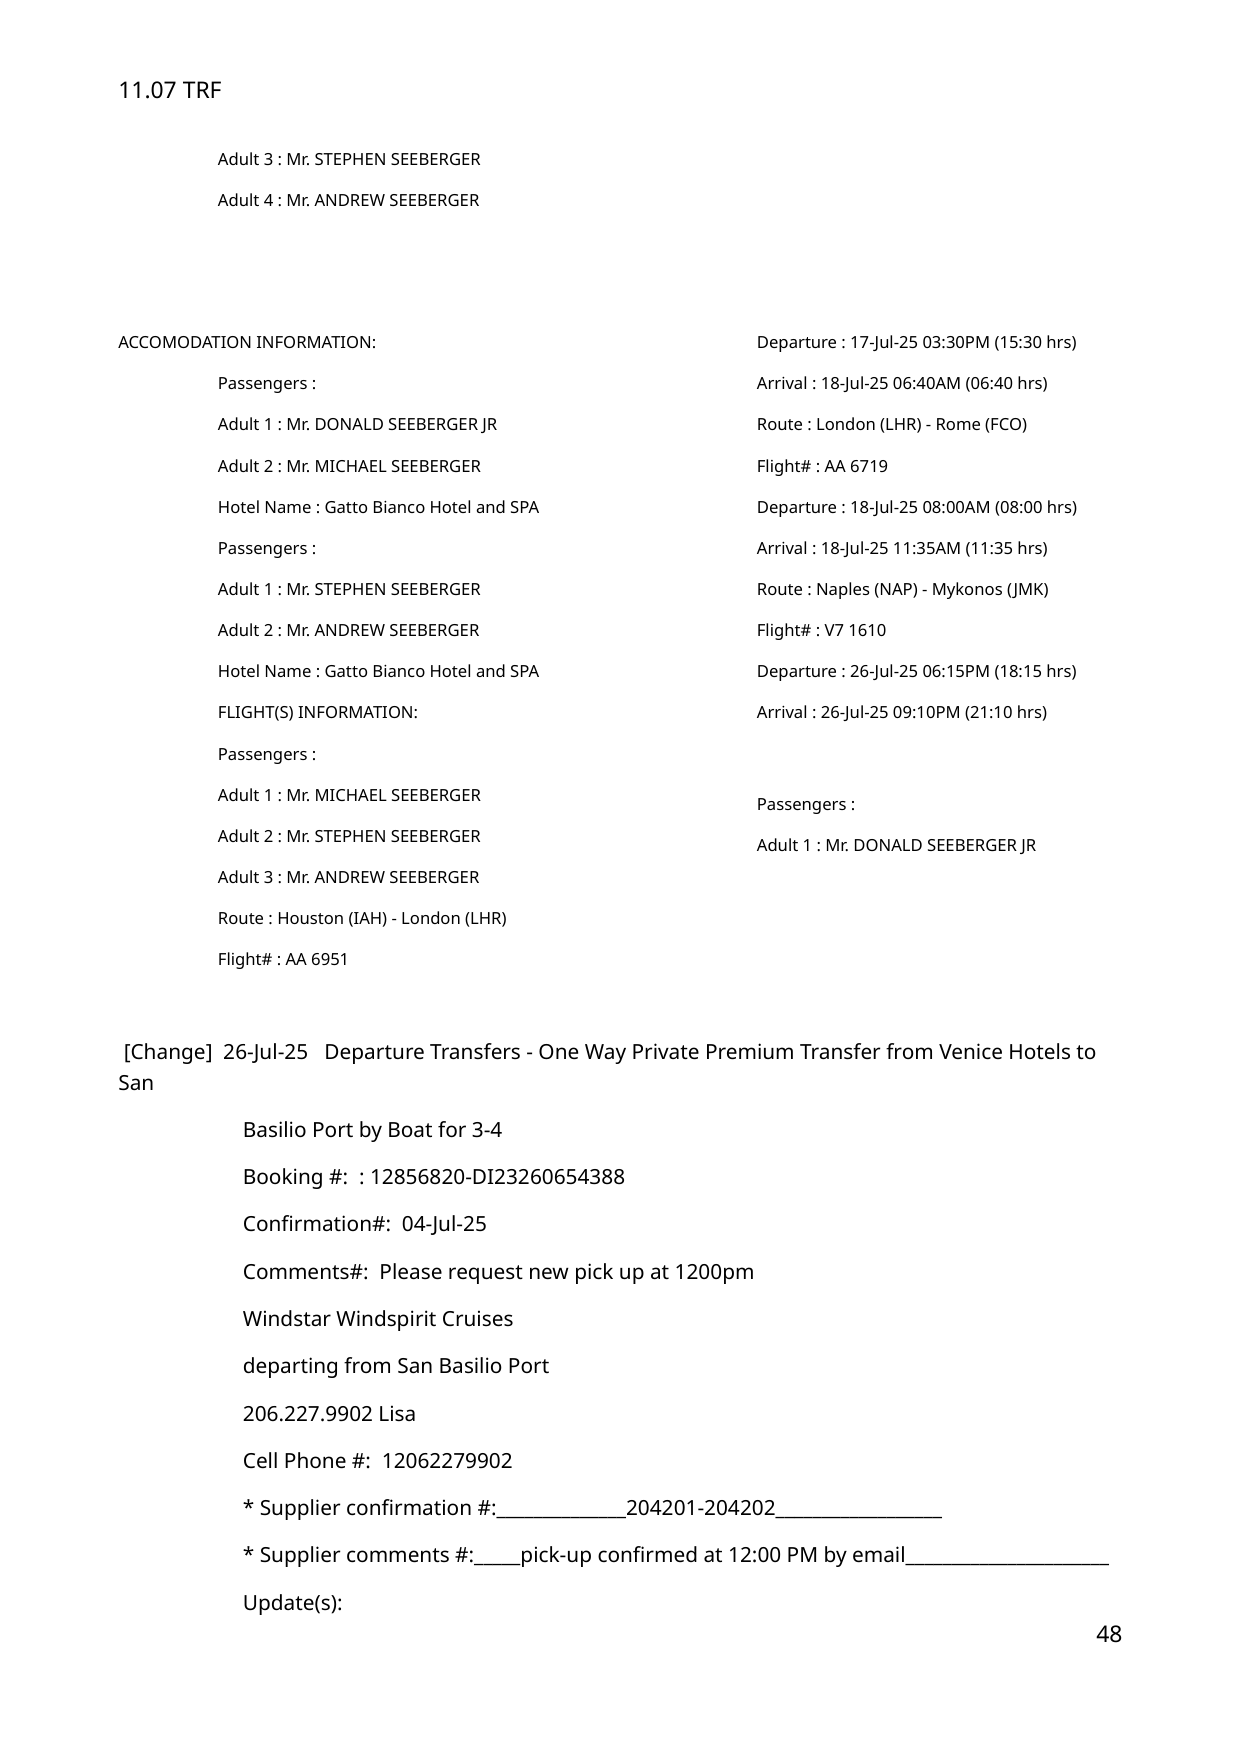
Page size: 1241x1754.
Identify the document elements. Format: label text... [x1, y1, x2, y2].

text Passengers : [118, 536, 583, 559]
text Adult 1 : Mr. DONALD SEEBERGER JR [657, 834, 1122, 856]
text Basilio Port by Boat for 3-4 [118, 1115, 1122, 1143]
text 206.227.9902 Lisa [118, 1399, 1122, 1427]
text Flight# : AA 6951 [118, 948, 583, 971]
text Booking #: : 12856820-DI23260654388 [118, 1162, 1122, 1191]
text * Supplier comments #:_____pick-up confirmed at 12:00 PM by email______________________ [118, 1541, 1122, 1569]
text * Supplier confirmation #:______________204201-204202__________________ [118, 1493, 1122, 1522]
text Arrival : 18-Jul-25 06:40AM (06:40 hrs) [657, 372, 1122, 394]
text Windstar Windspirit Cruises [118, 1304, 1122, 1333]
text Route : London (LHR) - Rome (FCO) [657, 413, 1122, 436]
text Departure : 18-Jul-25 08:00AM (08:00 hrs) [657, 495, 1122, 518]
text FLIGHT(S) INFORMATION: [118, 701, 583, 724]
text Route : Houston (IAH) - London (LHR) [118, 907, 583, 929]
text Adult 1 : Mr. MICHAEL SEEBERGER [118, 783, 583, 806]
text Adult 1 : Mr. STEPHEN SEEBERGER [118, 578, 583, 600]
text Adult 4 : Mr. ANDREW SEEBERGER [118, 189, 1122, 211]
text Route : Naples (NAP) - Mykonos (JMK) [657, 578, 1122, 600]
text Adult 3 : Mr. ANDREW SEEBERGER [118, 866, 583, 888]
text [Change] 26-Jul-25 Departure Transfers - One Way Private Premium Transfer from Venice Hotels to San [118, 1037, 1122, 1096]
text Adult 2 : Mr. STEPHEN SEEBERGER [118, 824, 583, 847]
text Confirmation#: 04-Jul-25 [118, 1209, 1122, 1238]
text Flight# : V7 1610 [657, 619, 1122, 641]
text Arrival : 26-Jul-25 09:10PM (21:10 hrs) [657, 701, 1122, 724]
text Adult 3 : Mr. STEPHEN SEEBERGER [118, 148, 1122, 170]
text Hotel Name : Gatto Bianco Hotel and SPA [118, 660, 583, 683]
text Passengers : [118, 742, 583, 765]
text Adult 1 : Mr. DONALD SEEBERGER JR [118, 413, 583, 436]
text Adult 2 : Mr. MICHAEL SEEBERGER [118, 454, 583, 477]
text Comments#: Please request new pick up at 1200pm [118, 1257, 1122, 1285]
text Update(s): [118, 1588, 1122, 1616]
text ACCOMODATION INFORMATION: [118, 331, 583, 353]
text Departure : 17-Jul-25 03:30PM (15:30 hrs) [657, 331, 1122, 353]
text Arrival : 18-Jul-25 11:35AM (11:35 hrs) [657, 536, 1122, 559]
text departing from San Basilio Port [118, 1351, 1122, 1380]
text Adult 2 : Mr. ANDREW SEEBERGER [118, 619, 583, 641]
text Flight# : AA 6719 [657, 454, 1122, 477]
text Passengers : [118, 372, 583, 394]
text Hotel Name : Gatto Bianco Hotel and SPA [118, 495, 583, 518]
text Cell Phone #: 12062279902 [118, 1446, 1122, 1474]
text Departure : 26-Jul-25 06:15PM (18:15 hrs) [657, 660, 1122, 683]
text Passengers : [657, 793, 1122, 815]
